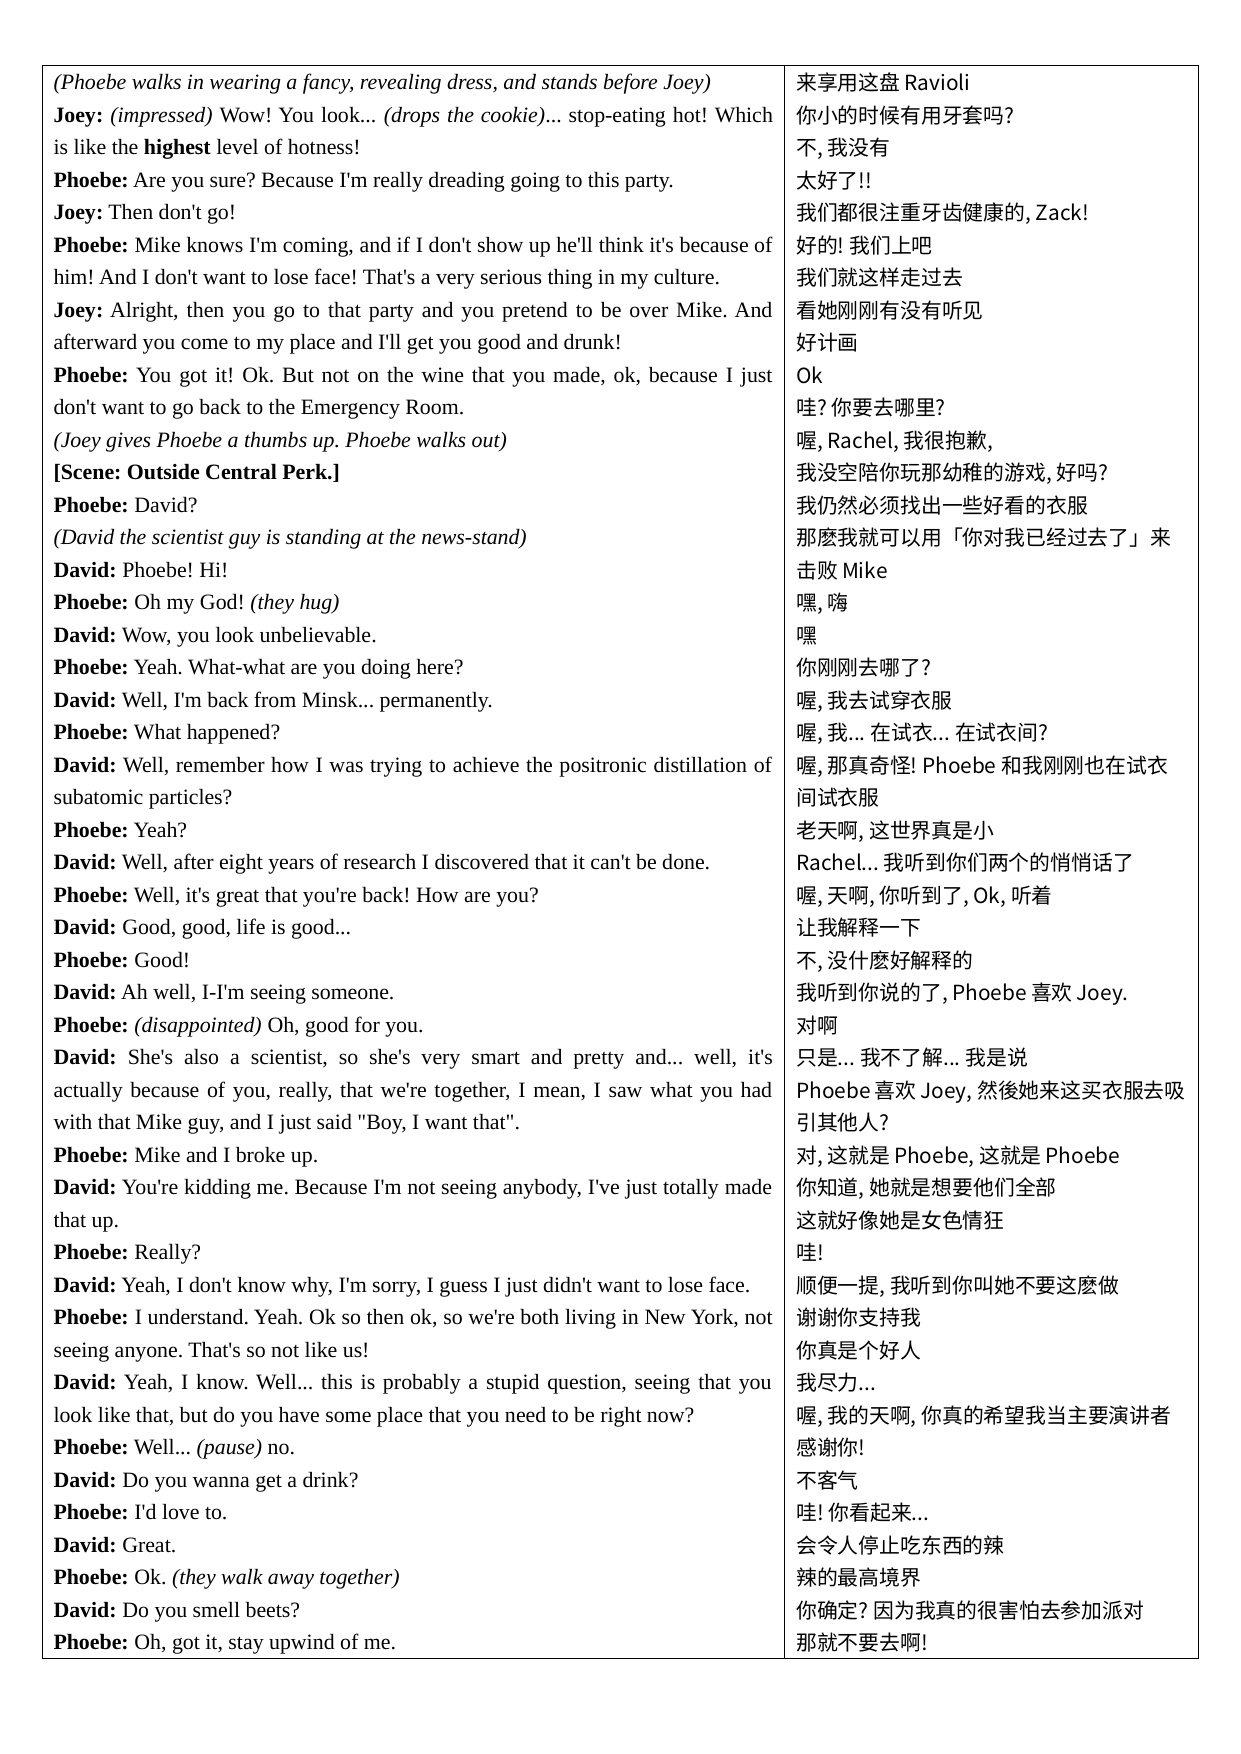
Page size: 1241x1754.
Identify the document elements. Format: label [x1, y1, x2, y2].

table_header [785, 66, 1198, 1658]
table_header [43, 66, 784, 1658]
